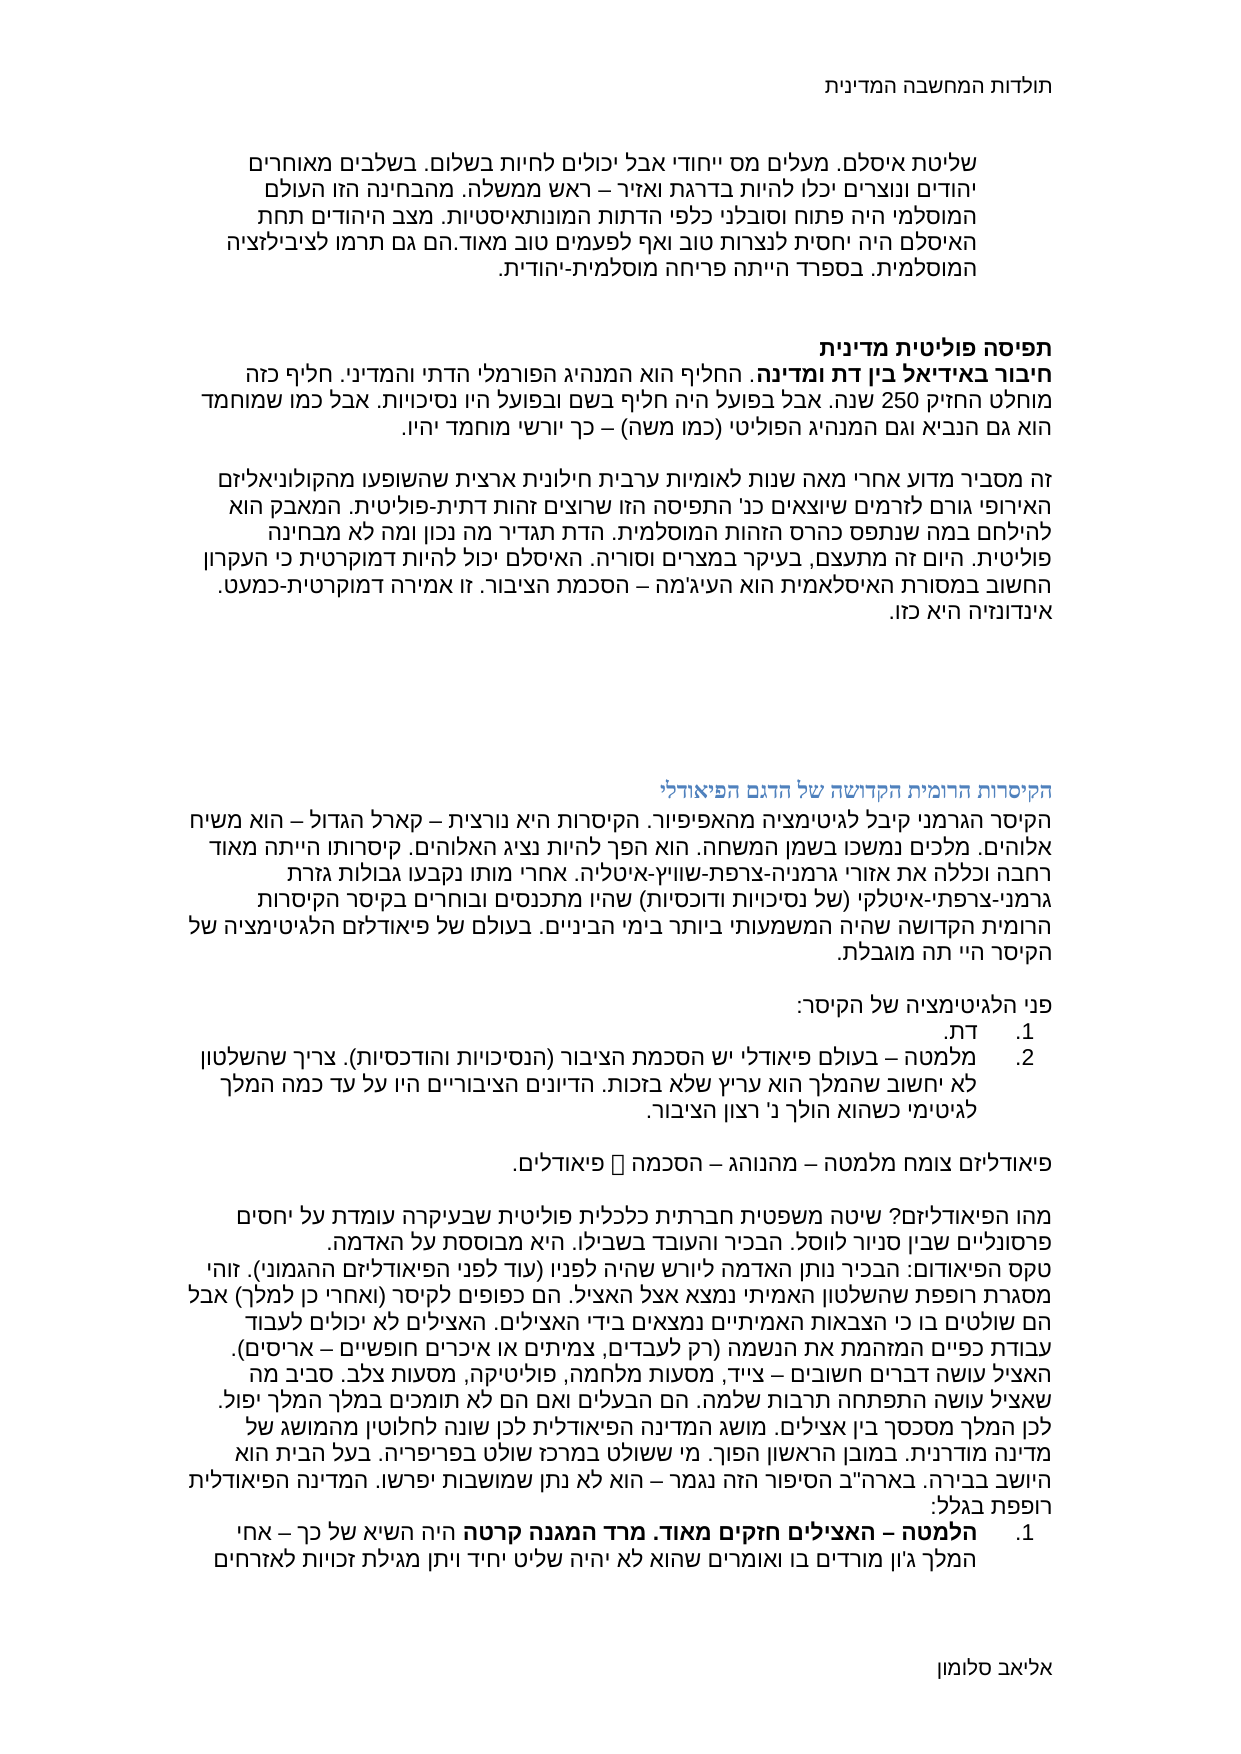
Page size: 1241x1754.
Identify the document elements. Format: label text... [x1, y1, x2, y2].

text חיבור באידיאל בין דת ומדינה. החליף הוא המנהיג הפורמלי הדתי והמדיני. חליף כזה מוחלט החזיק 250 שנה. אבל בפועל היה חליף בשם ובפועל היו נסיכויות. אבל כמו שמוחמד הוא גם הנביא וגם המנהיג הפוליטי (כמו משה) – כך יורשי מוחמד יהיו. [187, 361, 1053, 440]
text מהו הפיאודליזם? שיטה משפטית חברתית כלכלית פוליטית שבעיקרה עומדת על יחסים פרסונליים שבין סניור לווסל. הבכיר והעובד בשבילו. היא מבוססת על האדמה. [187, 1203, 1053, 1256]
list מלמטה – בעולם פיאודלי יש הסכמת הציבור (הנסיכויות והודכסיות). צריך שהשלטון לא יחשוב שהמלך הוא עריץ שלא בזכות. הדיונים הציבוריים היו על עד כמה המלך לגיטימי כשהוא הולך נ' רצון הציבור. [187, 1044, 1015, 1123]
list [187, 1519, 1015, 1572]
text פיאודליזם צומח מלמטה – מהנוהג – הסכמה פיאודלים. [187, 1150, 1053, 1177]
text טקס הפיאודום: הבכיר נותן האדמה ליורש שהיה לפניו (עוד לפני הפיאודליזם ההגמוני). זוהי מסגרת רופפת שהשלטון האמיתי נמצא אצל האציל. הם כפופים לקיסר (ואחרי כן למלך) אבל הם שולטים בו כי הצבאות האמיתיים נמצאים בידי האצילים. האצילים לא יכולים לעבוד עבודת כפיים המזהמת את הנשמה (רק לעבדים, צמיתים או איכרים חופשיים – אריסים). האציל עושה דברים חשובים – צייד, מסעות מלחמה, פוליטיקה, מסעות צלב. סביב מה שאציל עושה התפתחה תרבות שלמה. הם הבעלים ואם הם לא תומכים במלך המלך יפול. לכן המלך מסכסך בין אצילים. מושג המדינה הפיאודלית לכן שונה לחלוטין מהמושג של מדינה מודרנית. במובן הראשון הפוך. מי ששולט במרכז שולט בפריפריה. בעל הבית הוא היושב בבירה. בארה"ב הסיפור הזה נגמר – הוא לא נתן שמושבות יפרשו. המדינה הפיאודלית רופפת בגלל: [187, 1256, 1053, 1519]
text זה מסביר מדוע אחרי מאה שנות לאומיות ערבית חילונית ארצית שהשופעו מהקולוניאליזם האירופי גורם לזרמים שיוצאים כנ' התפיסה הזו שרוצים זהות דתית-פוליטית. המאבק הוא להילחם במה שנתפס כהרס הזהות המוסלמית. הדת תגדיר מה נכון ומה לא מבחינה פוליטית. היום זה מתעצם, בעיקר במצרים וסוריה. האיסלם יכול להיות דמוקרטית כי העקרון החשוב במסורת האיסלאמית הוא העיג'מה – הסכמת הציבור. זו אמירה דמוקרטית-כמעט. אינדונזיה היא כזו. [187, 466, 1053, 624]
list דת. [187, 1018, 1015, 1044]
text הקיסר הגרמני קיבל לגיטימציה מהאפיפיור. הקיסרות היא נורצית – קארל הגדול – הוא משיח אלוהים. מלכים נמשכו בשמן המשחה. הוא הפך להיות נציג האלוהים. קיסרותו הייתה מאוד רחבה וכללה את אזורי גרמניה-צרפת-שוויץ-איטליה. אחרי מותו נקבעו גבולות גזרת גרמני-צרפתי-איטלקי (של נסיכויות ודוכסיות) שהיו מתכנסים ובוחרים בקיסר הקיסרות הרומית הקדושה שהיה המשמעותי ביותר בימי הביניים. בעולם של פיאודלזם הלגיטימציה של הקיסר היי תה מוגבלת. [187, 807, 1053, 965]
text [187, 150, 978, 282]
subtitle הקיסרות הרומית הקדושה של הדגם הפיאודלי [187, 777, 1053, 803]
text פני הלגיטימציה של הקיסר: [187, 992, 1053, 1018]
text תפיסה פוליטית מדינית [187, 334, 1053, 361]
